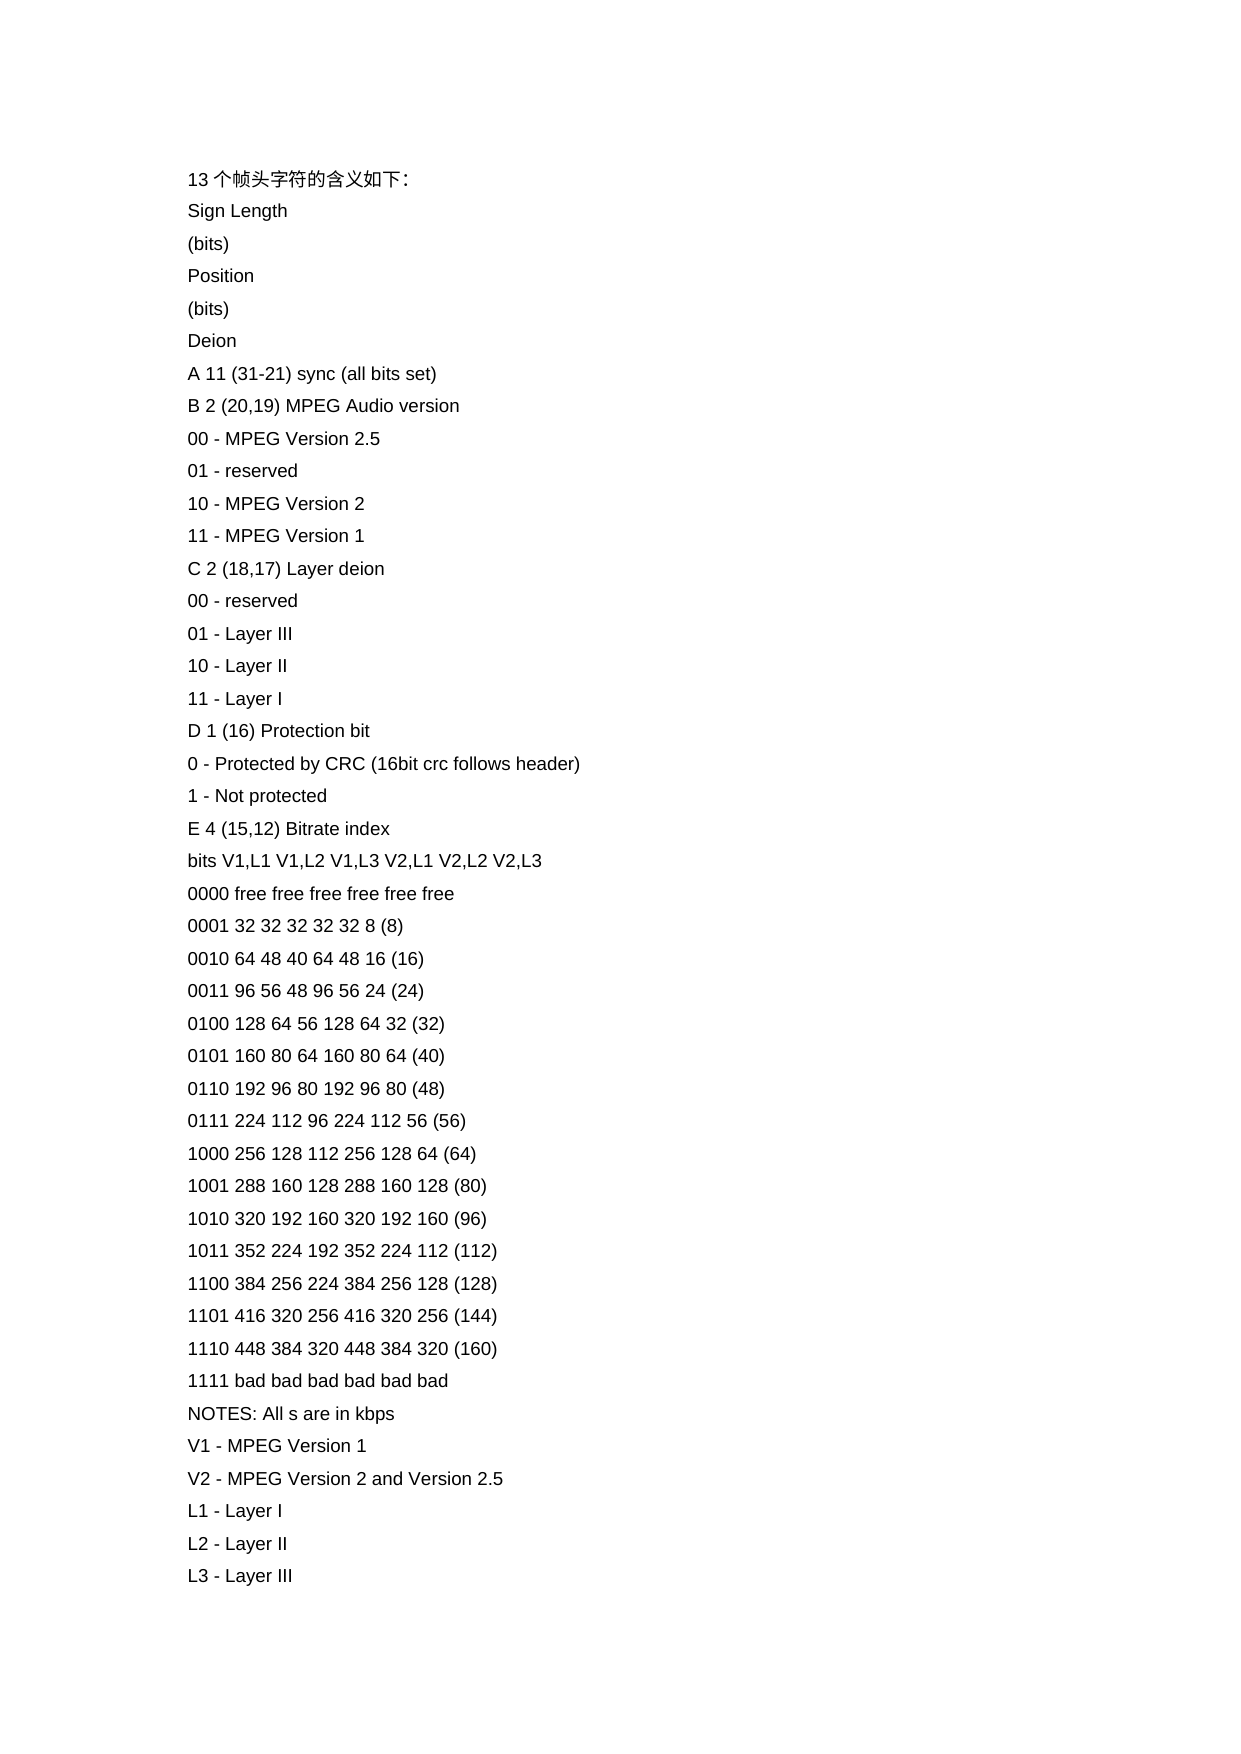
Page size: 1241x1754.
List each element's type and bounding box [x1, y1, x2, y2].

text [187, 162, 1053, 1592]
